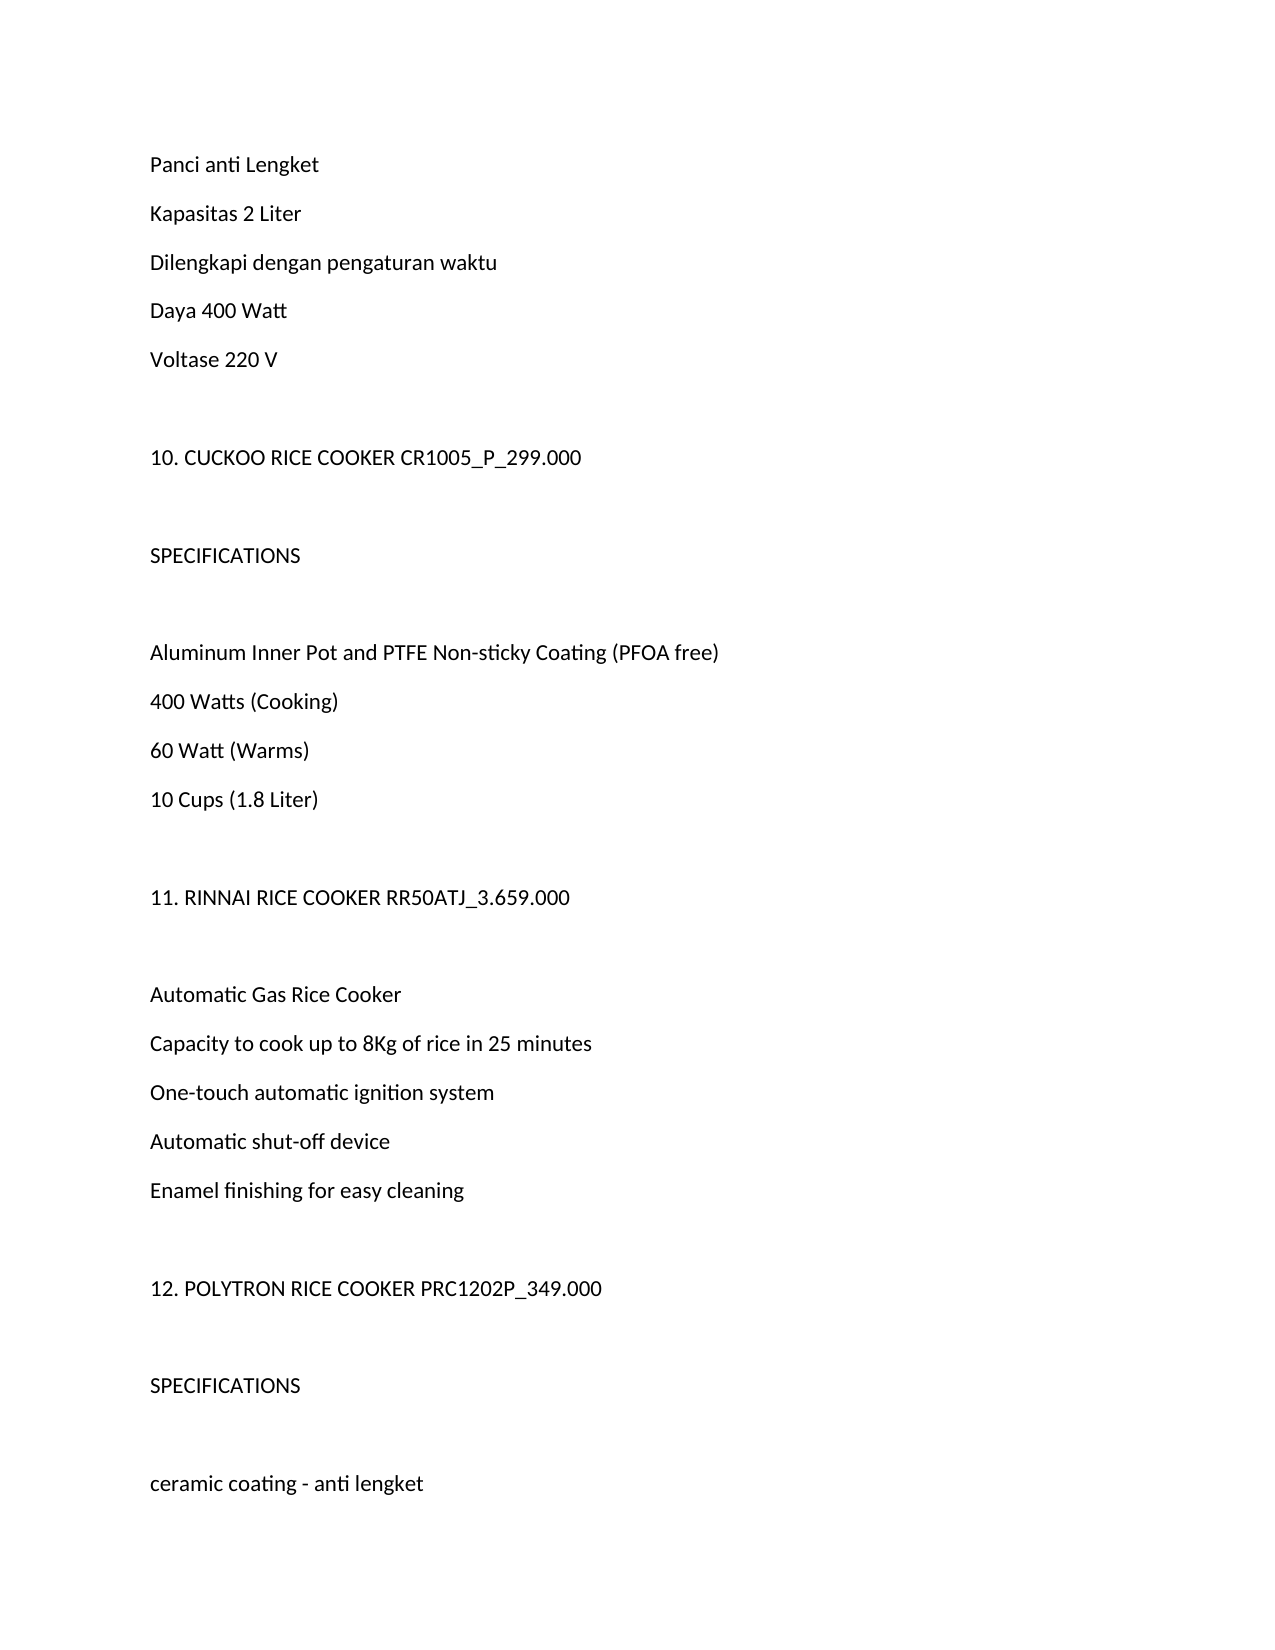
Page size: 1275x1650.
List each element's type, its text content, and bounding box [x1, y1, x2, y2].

text 12. POLYTRON RICE COOKER PRC1202P_349.000 [150, 1274, 1125, 1302]
text 400 Watts (Cooking) [150, 687, 1125, 715]
text Aluminum Inner Pot and PTFE Non-sticky Coating (PFOA free) [150, 638, 1125, 667]
text Dilengkapi dengan pengaturan waktu [150, 248, 1125, 276]
text Capacity to cook up to 8Kg of rice in 25 minutes [150, 1029, 1125, 1057]
text Daya 400 Watt [150, 297, 1125, 324]
text 10. CUCKOO RICE COOKER CR1005_P_299.000 [150, 443, 1125, 471]
text Enamel finishing for easy cleaning [150, 1176, 1125, 1204]
text Voltase 220 V [150, 345, 1125, 373]
text Kapasitas 2 Liter [150, 199, 1125, 227]
text 10 Cups (1.8 Liter) [150, 785, 1125, 813]
text SPECIFICATIONS [150, 541, 1125, 569]
text ceramic coating - anti lengket [150, 1469, 1125, 1497]
text 11. RINNAI RICE COOKER RR50ATJ_3.659.000 [150, 883, 1125, 911]
text Automatic shut-off device [150, 1127, 1125, 1155]
text Panci anti Lengket [150, 150, 1125, 178]
text One-touch automatic ignition system [150, 1078, 1125, 1106]
text Automatic Gas Rice Cooker [150, 981, 1125, 1008]
text 60 Watt (Warms) [150, 736, 1125, 764]
text SPECIFICATIONS [150, 1371, 1125, 1399]
